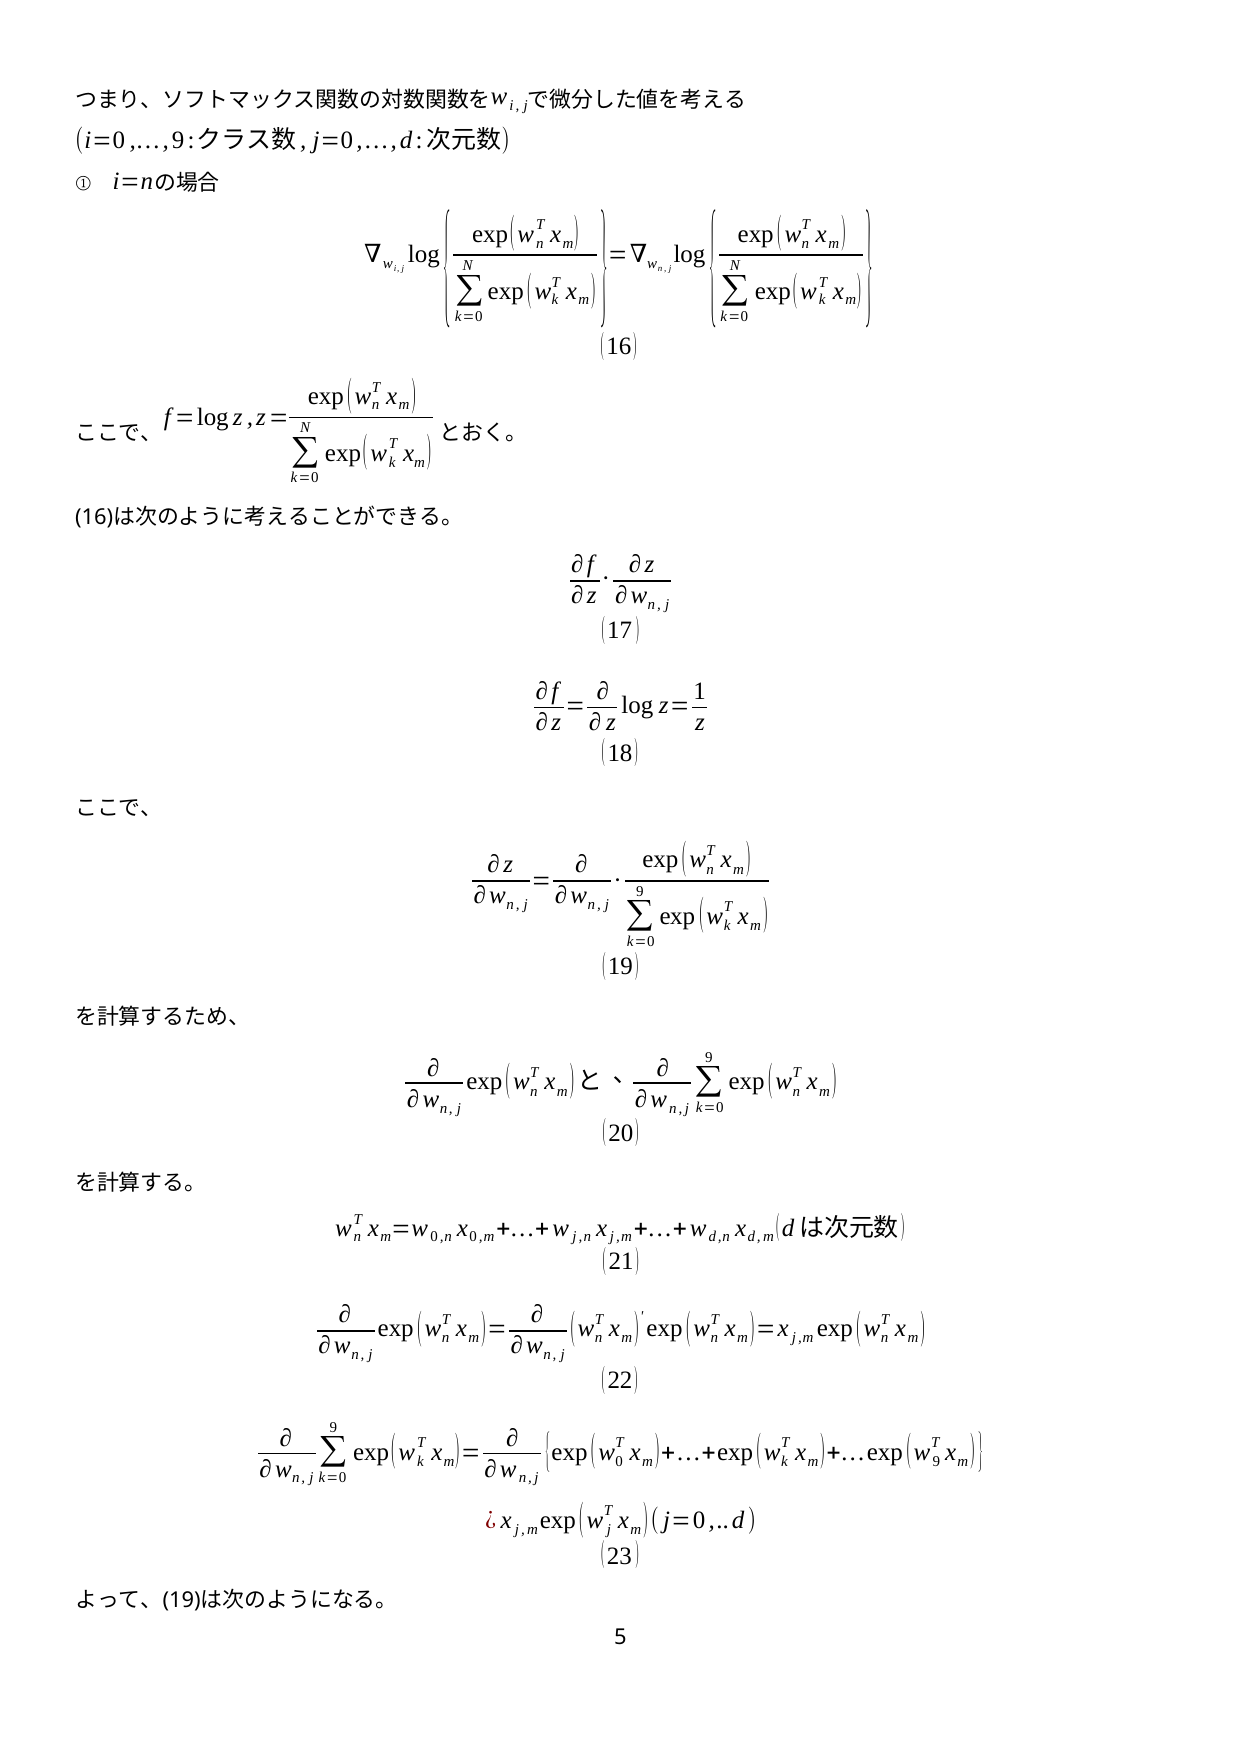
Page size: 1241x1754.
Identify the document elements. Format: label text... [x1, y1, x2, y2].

text つまり、ソフトマックス関数の対数関数をで微分した値を考える [75, 77, 1165, 160]
text よって、(19)は次のようになる。 [75, 1577, 1165, 1619]
list の場合 [75, 160, 1165, 202]
text を計算する。 [75, 1160, 1165, 1202]
text ここで、 [75, 785, 1165, 827]
text ここで、 とおく。 [75, 369, 1165, 494]
text (16)は次のように考えることができる。 [75, 494, 1165, 535]
text を計算するため、 [75, 994, 1165, 1035]
